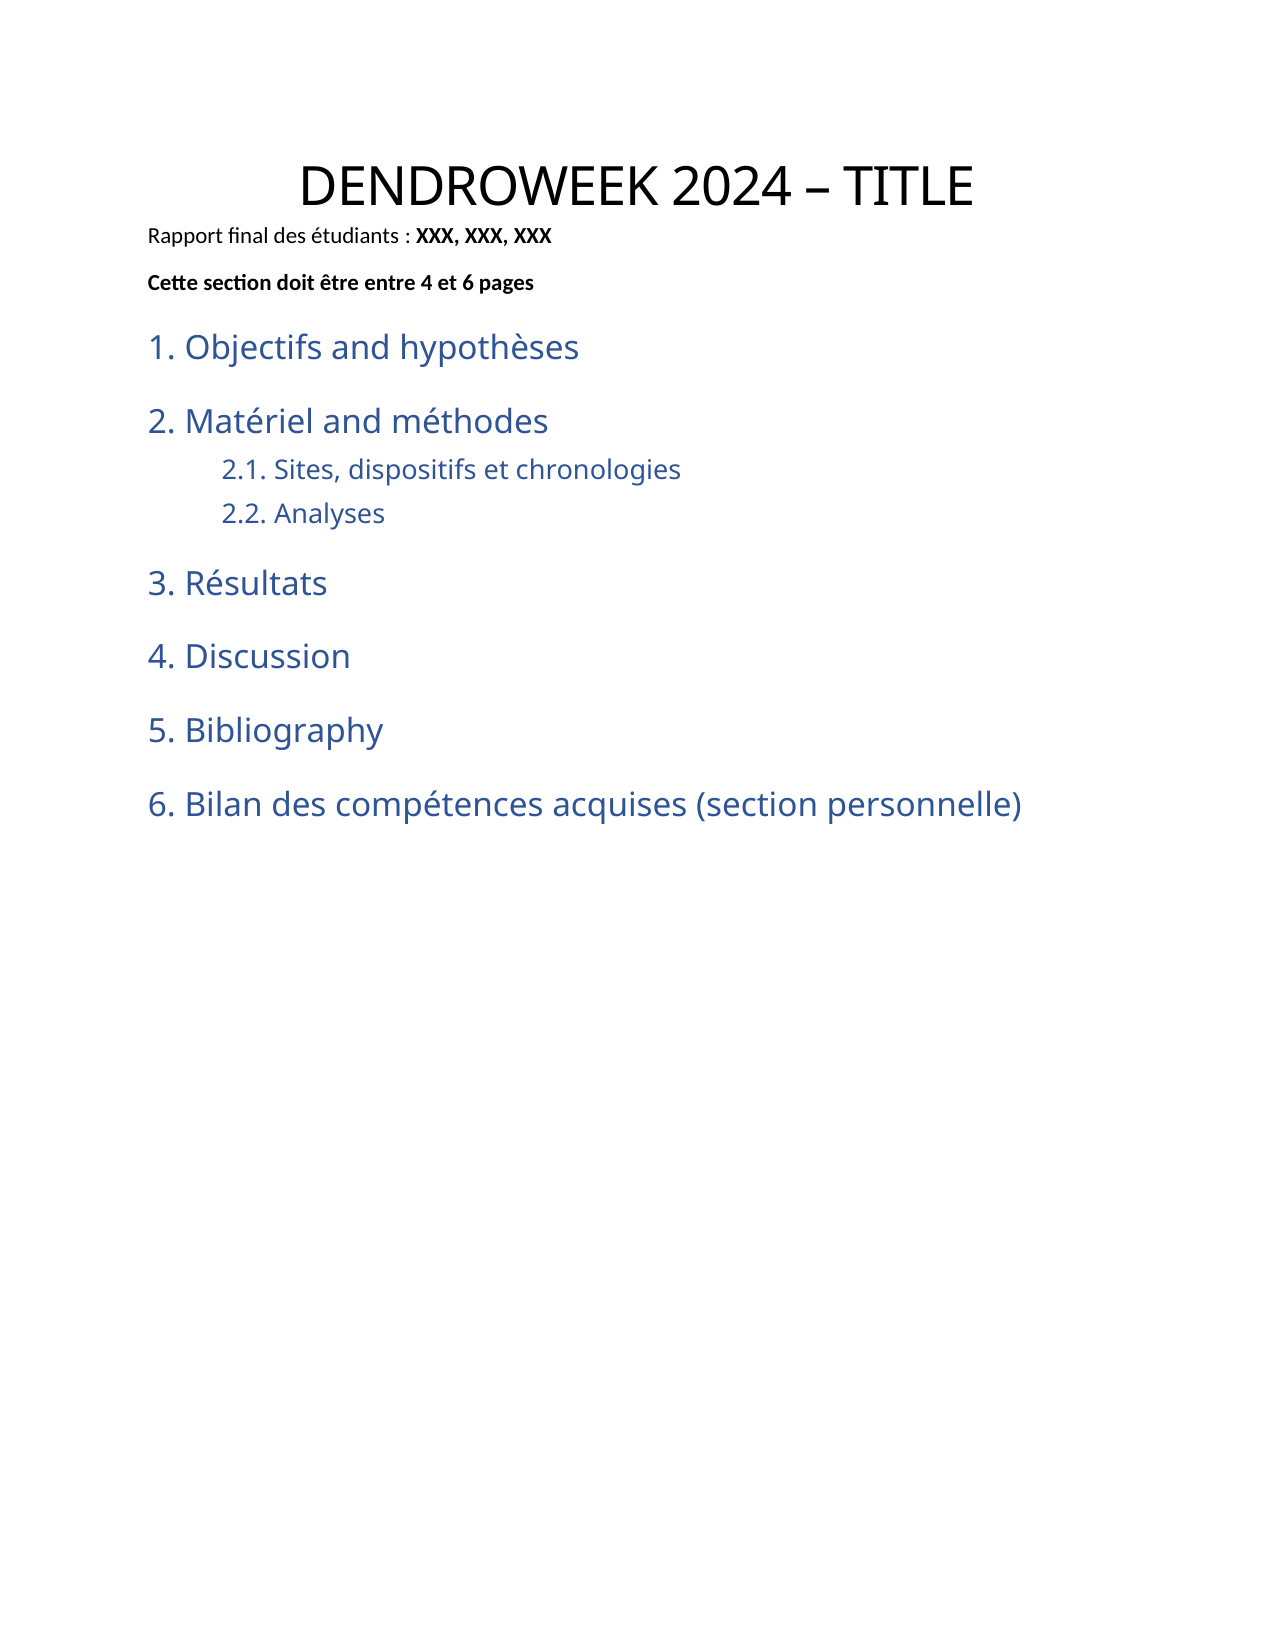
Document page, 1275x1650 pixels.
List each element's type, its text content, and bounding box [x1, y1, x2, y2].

subtitle 3. Résultats [148, 559, 1127, 605]
subtitle 2.2. Analyses [221, 494, 1127, 531]
subtitle 2. Matériel and méthodes [148, 397, 1127, 443]
subtitle 4. Discussion [148, 633, 1127, 679]
subtitle 1. Objectifs and hypothèses [148, 323, 1127, 369]
text Rapport final des étudiants : XXX, XXX, XXX [148, 221, 1127, 249]
subtitle 5. Bibliography [148, 707, 1127, 753]
title DENDROWEEK 2024 – TITLE [148, 148, 1127, 221]
subtitle 6. Bilan des compétences acquises (section personnelle) [148, 781, 1127, 827]
subtitle 2.1. Sites, dispositifs et chronologies [221, 451, 1127, 487]
text Cette section doit être entre 4 et 6 pages [148, 268, 1127, 296]
